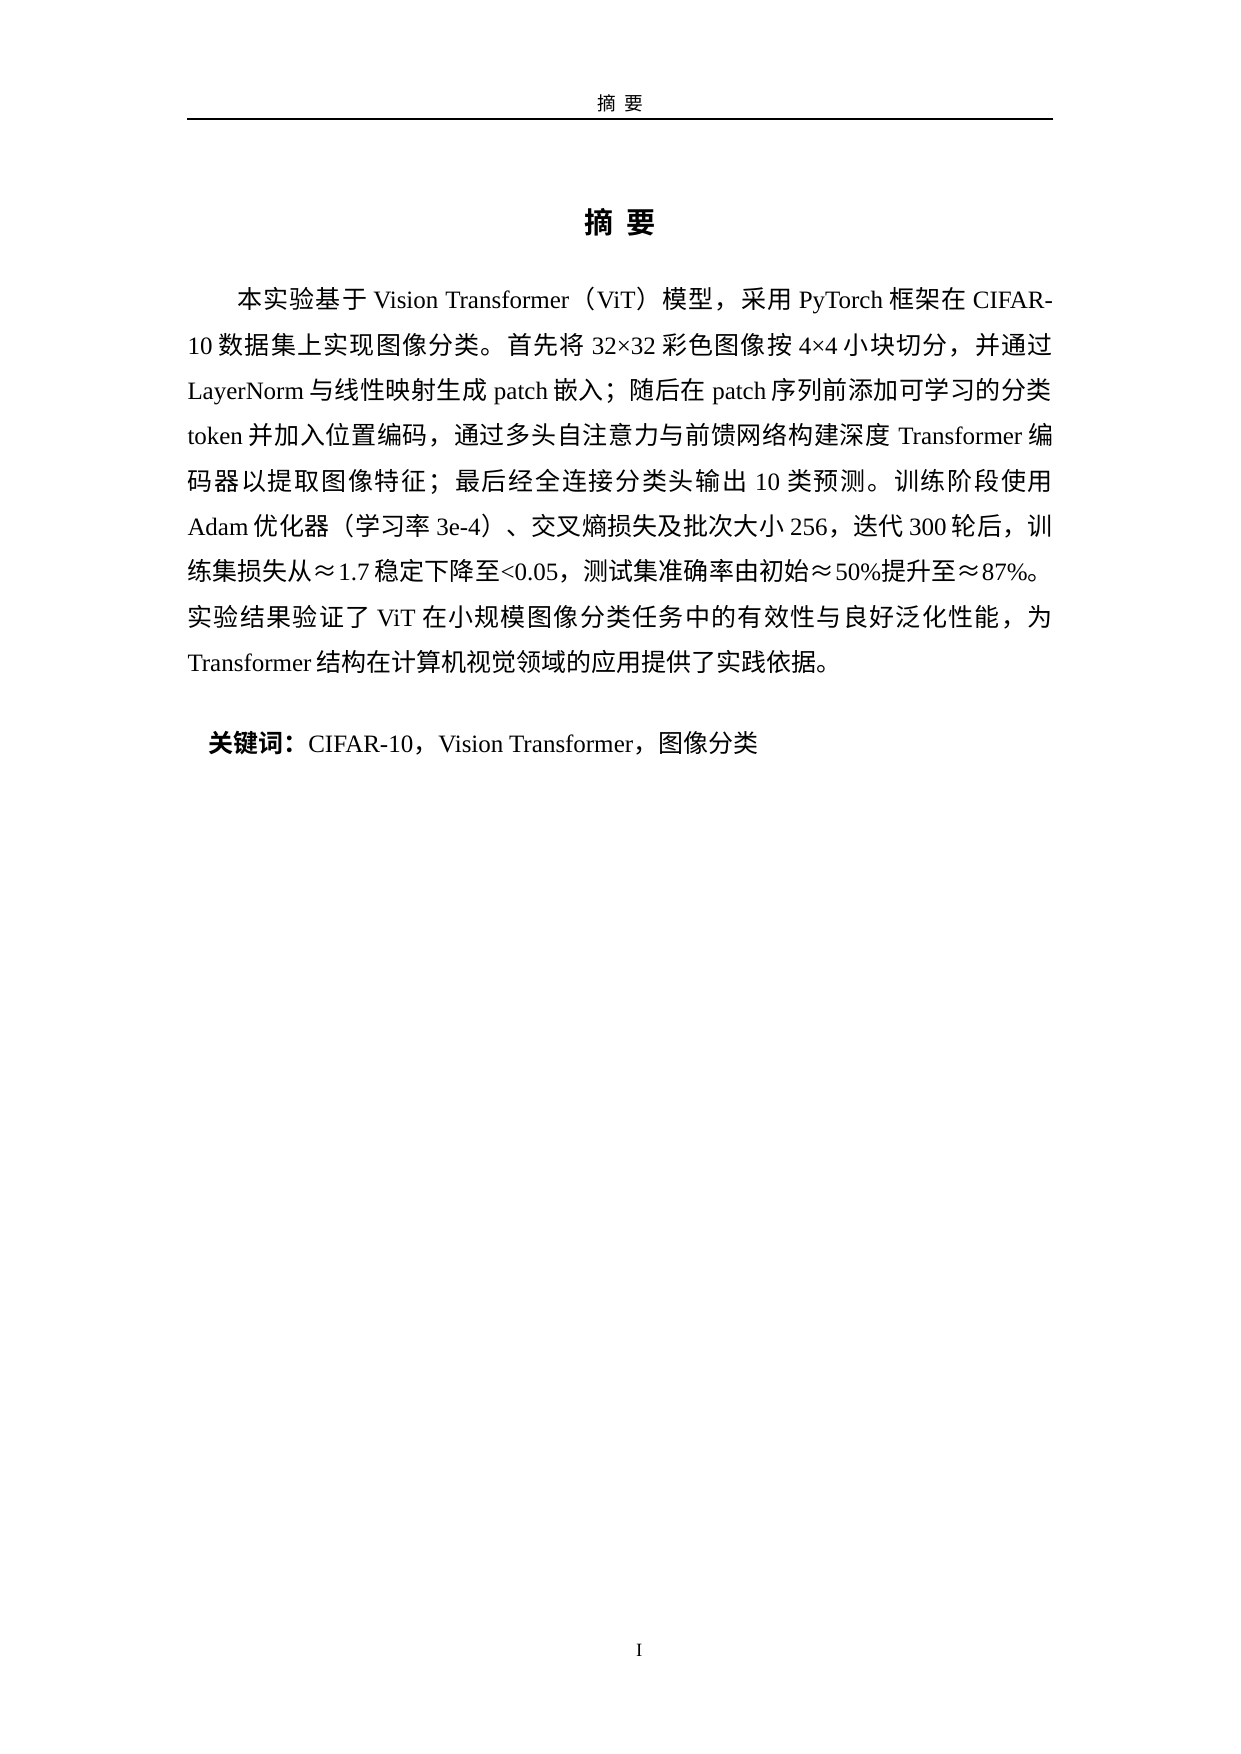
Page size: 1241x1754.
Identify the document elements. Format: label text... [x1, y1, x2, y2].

text 关键词：CIFAR-10，Vision Transformer，图像分类 [187, 723, 1053, 760]
text 摘 要 [187, 200, 1053, 242]
text 本实验基于Vision Transformer（ViT）模型，采用PyTorch框架在CIFAR-10数据集上实现图像分类。首先将32×32彩色图像按4×4小块切分，并通过LayerNorm与线性映射生成patch嵌入；随后在patch序列前添加可学习的分类token并加入位置编码，通过多头自注意力与前馈网络构建深度Transformer编码器以提取图像特征；最后经全连接分类头输出10类预测。训练阶段使用Adam优化器（学习率3e-4）、交叉熵损失及批次大小256，迭代300轮后，训练集损失从≈1.7稳定下降至<0.05，测试集准确率由初始≈50%提升至≈87%。实验结果验证了ViT在小规模图像分类任务中的有效性与良好泛化性能，为Transformer结构在计算机视觉领域的应用提供了实践依据。 [187, 280, 1053, 678]
